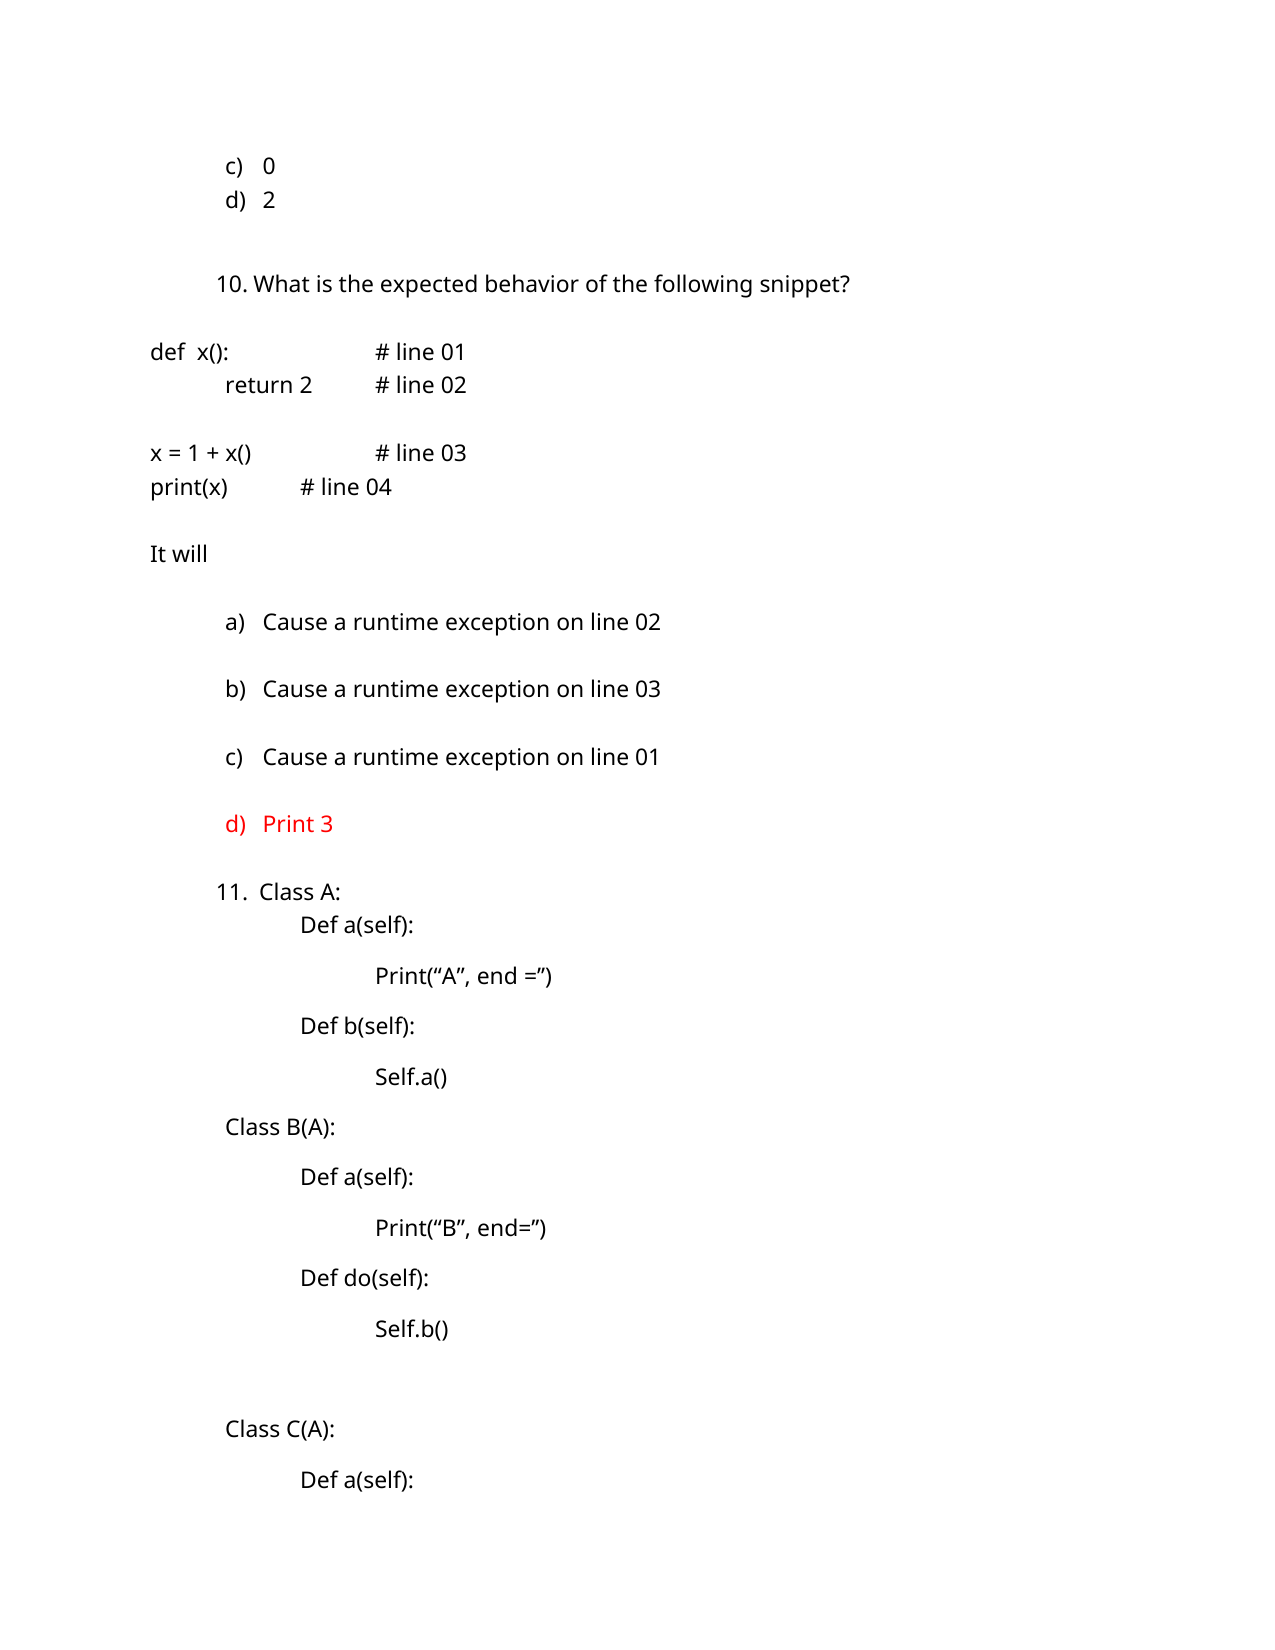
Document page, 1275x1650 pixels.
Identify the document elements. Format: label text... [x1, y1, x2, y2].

list What is the expected behavior of the following snippet? [216, 268, 1125, 299]
text Self.b() [150, 1312, 1125, 1344]
text return 2 # line 02 [150, 369, 1125, 400]
text x = 1 + x() # line 03 [150, 437, 1125, 468]
list 2 [225, 184, 1125, 215]
text Def a(self): [150, 1161, 1125, 1192]
text Def b(self): [225, 1010, 1125, 1041]
text Print(“A”, end =’’) [225, 959, 1125, 991]
list 0 [225, 150, 1125, 181]
text It will [150, 538, 1125, 569]
text Def a(self): [150, 1464, 1125, 1495]
list Cause a runtime exception on line 02 [225, 605, 1125, 637]
text Print(“B”, end=’’) [150, 1212, 1125, 1243]
text Def do(self): [150, 1262, 1125, 1293]
text Def a(self): [225, 909, 1125, 940]
list Cause a runtime exception on line 01 [225, 740, 1125, 772]
list Print 3 [225, 808, 1125, 839]
list Cause a runtime exception on line 03 [225, 673, 1125, 704]
text Self.a() [225, 1060, 1125, 1092]
text Class B(A): [150, 1111, 1125, 1142]
text def x(): # line 01 [150, 335, 1125, 367]
list Class A: [216, 875, 1125, 907]
text Class C(A): [150, 1413, 1125, 1444]
text print(x) # line 04 [150, 470, 1125, 502]
